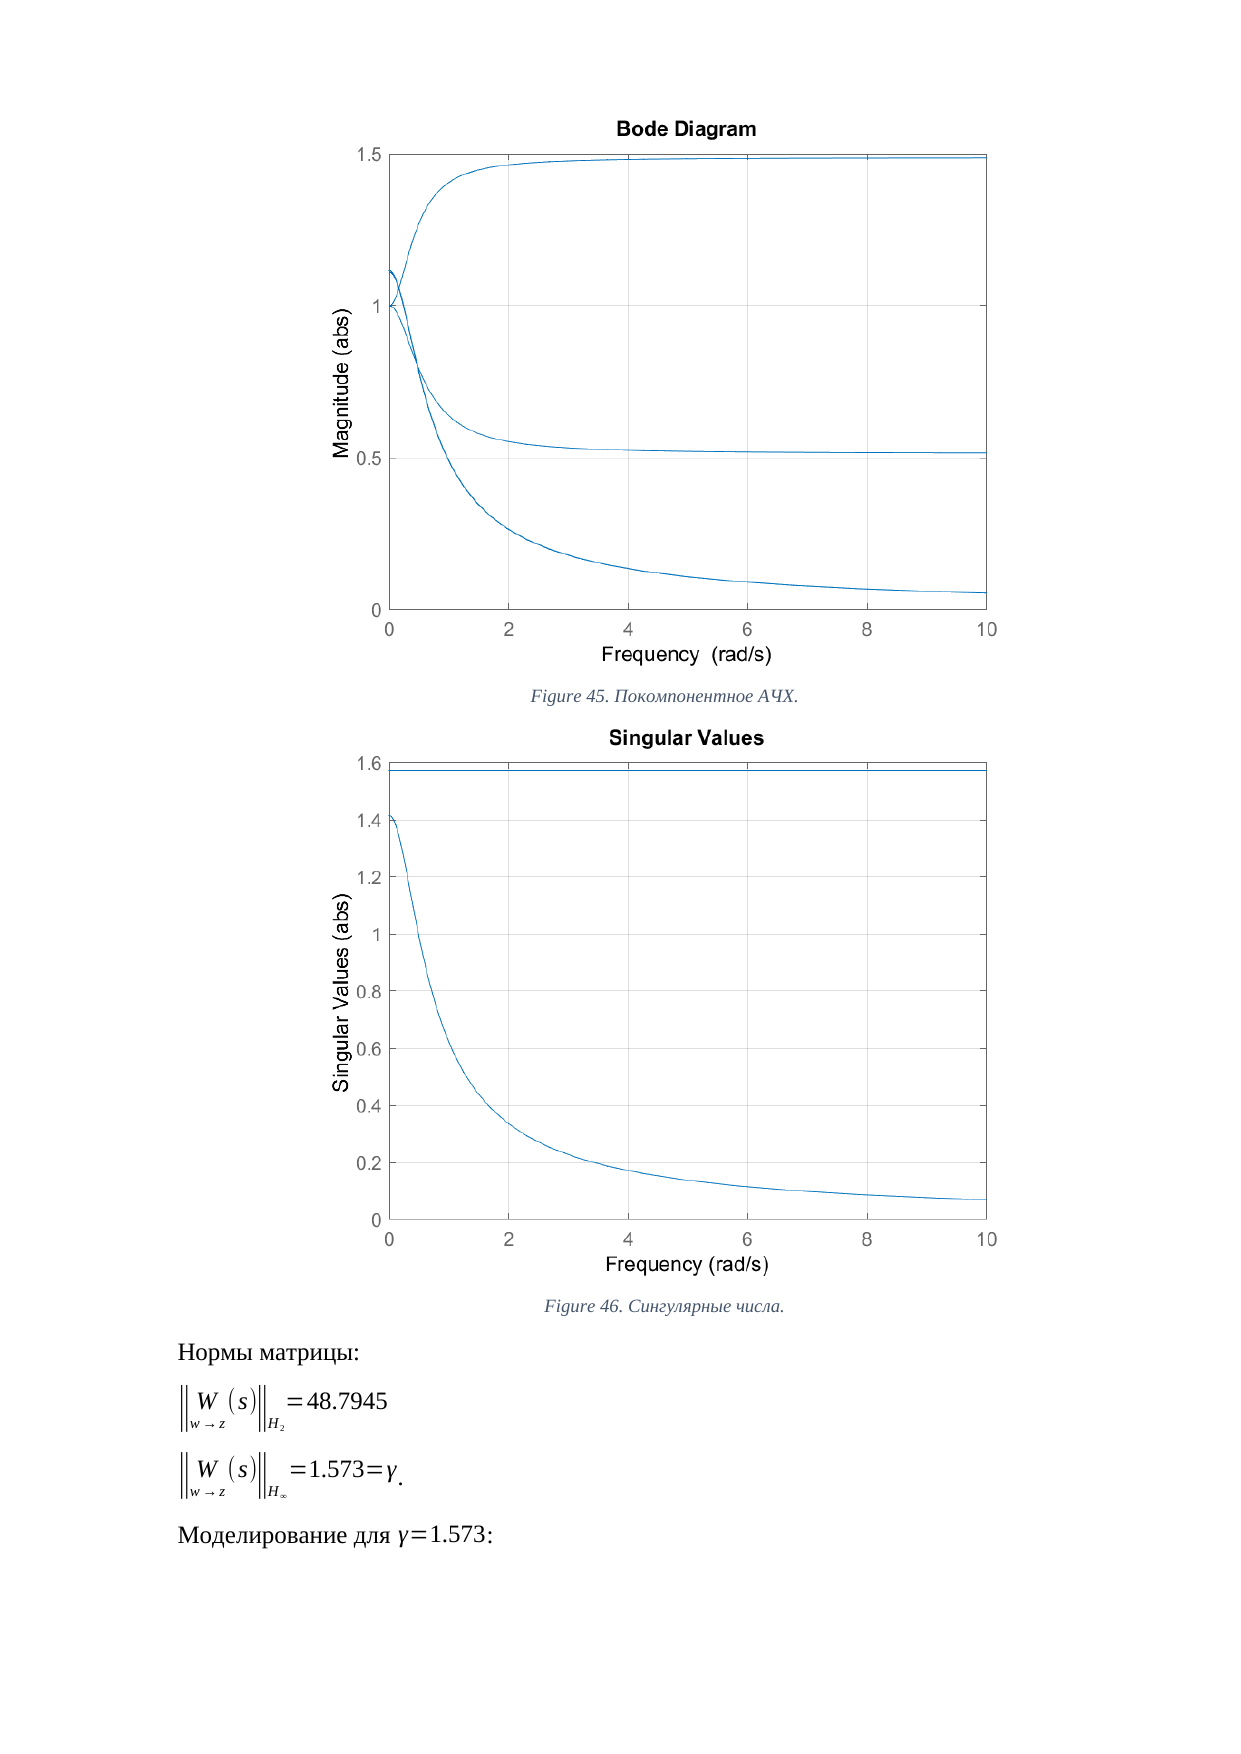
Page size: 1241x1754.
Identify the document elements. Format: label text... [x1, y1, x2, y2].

picture [331, 118, 998, 667]
text Figure 45. Покомпонентное АЧХ. [177, 685, 1152, 707]
text Моделирование для : [177, 1520, 1152, 1548]
text . [177, 1452, 1152, 1501]
text Figure 46. Сингулярные числа. [177, 1295, 1152, 1317]
picture [331, 727, 998, 1277]
text Нормы матрицы: [177, 1337, 1152, 1366]
